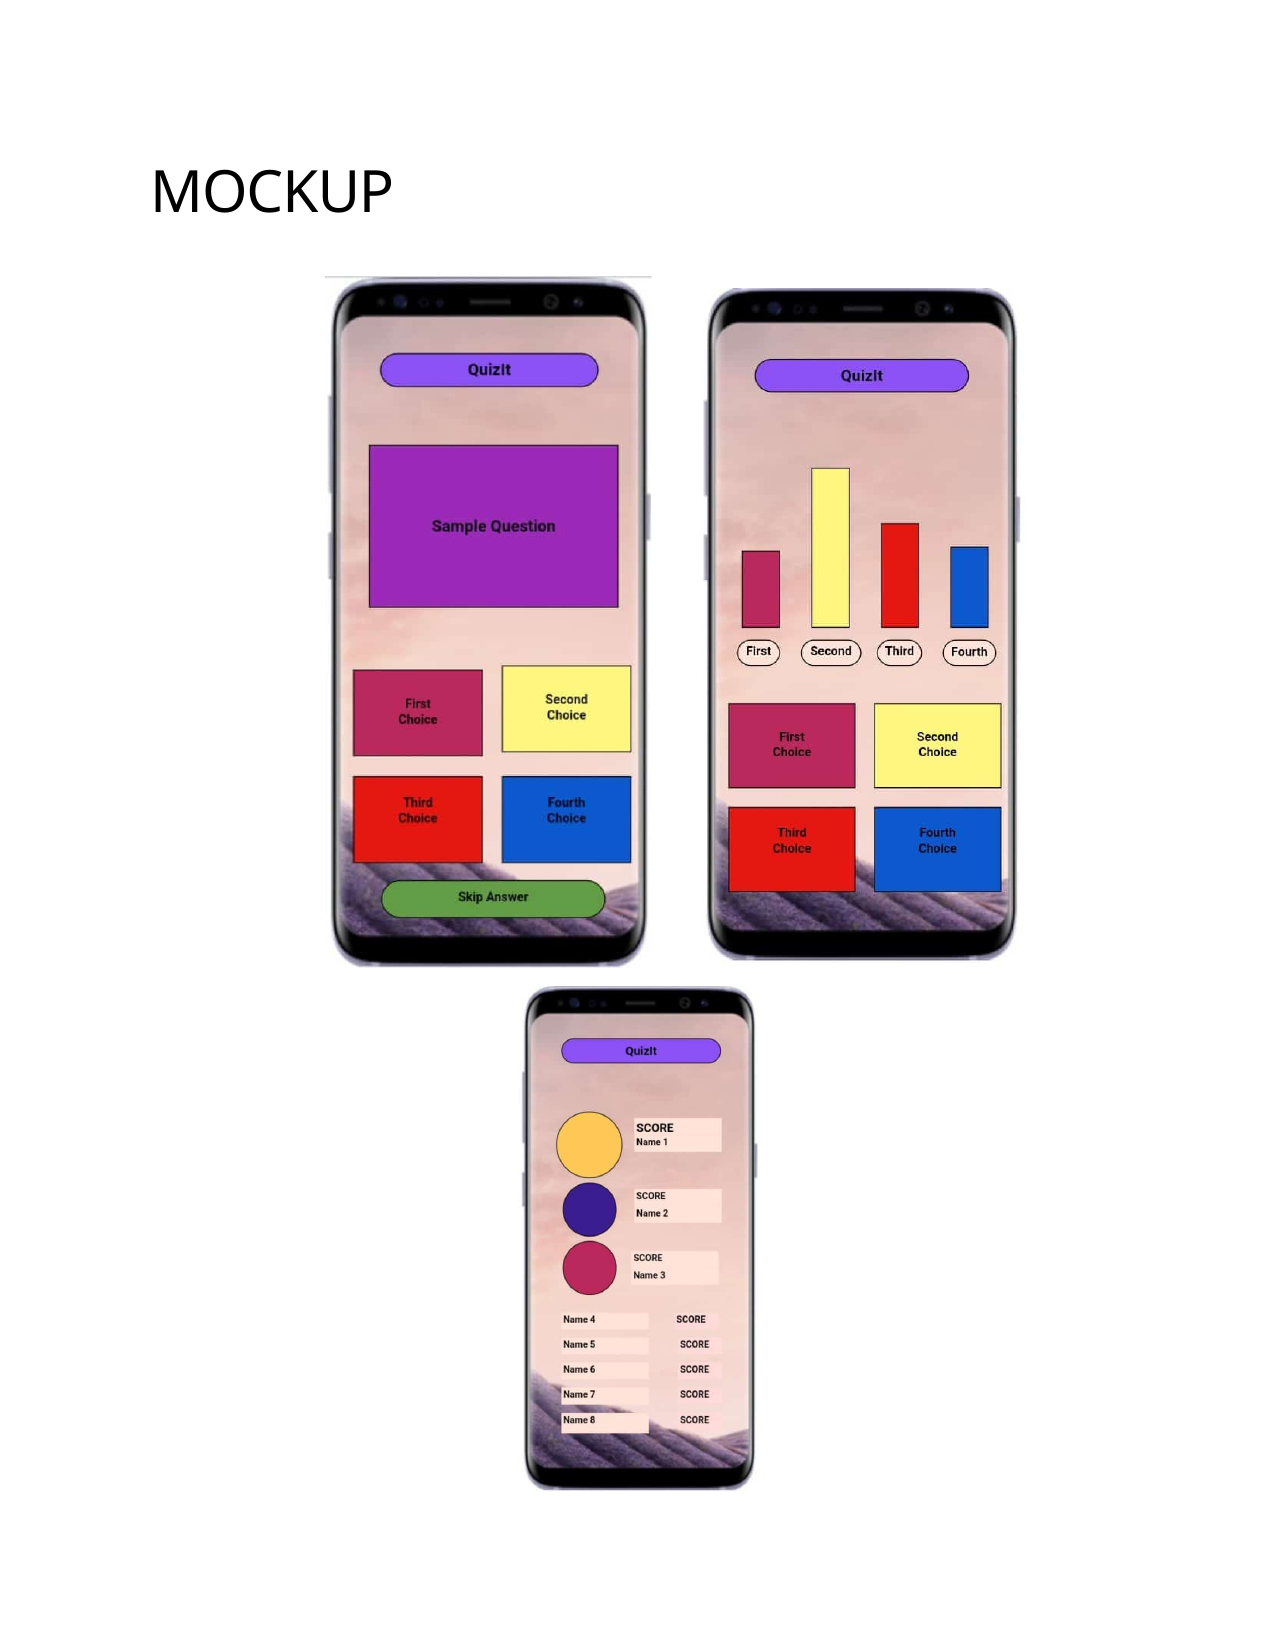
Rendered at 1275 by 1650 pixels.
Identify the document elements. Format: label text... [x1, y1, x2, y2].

title MOCKUP [150, 150, 1125, 229]
picture [699, 288, 1026, 967]
picture [324, 276, 652, 968]
picture [438, 986, 837, 1492]
